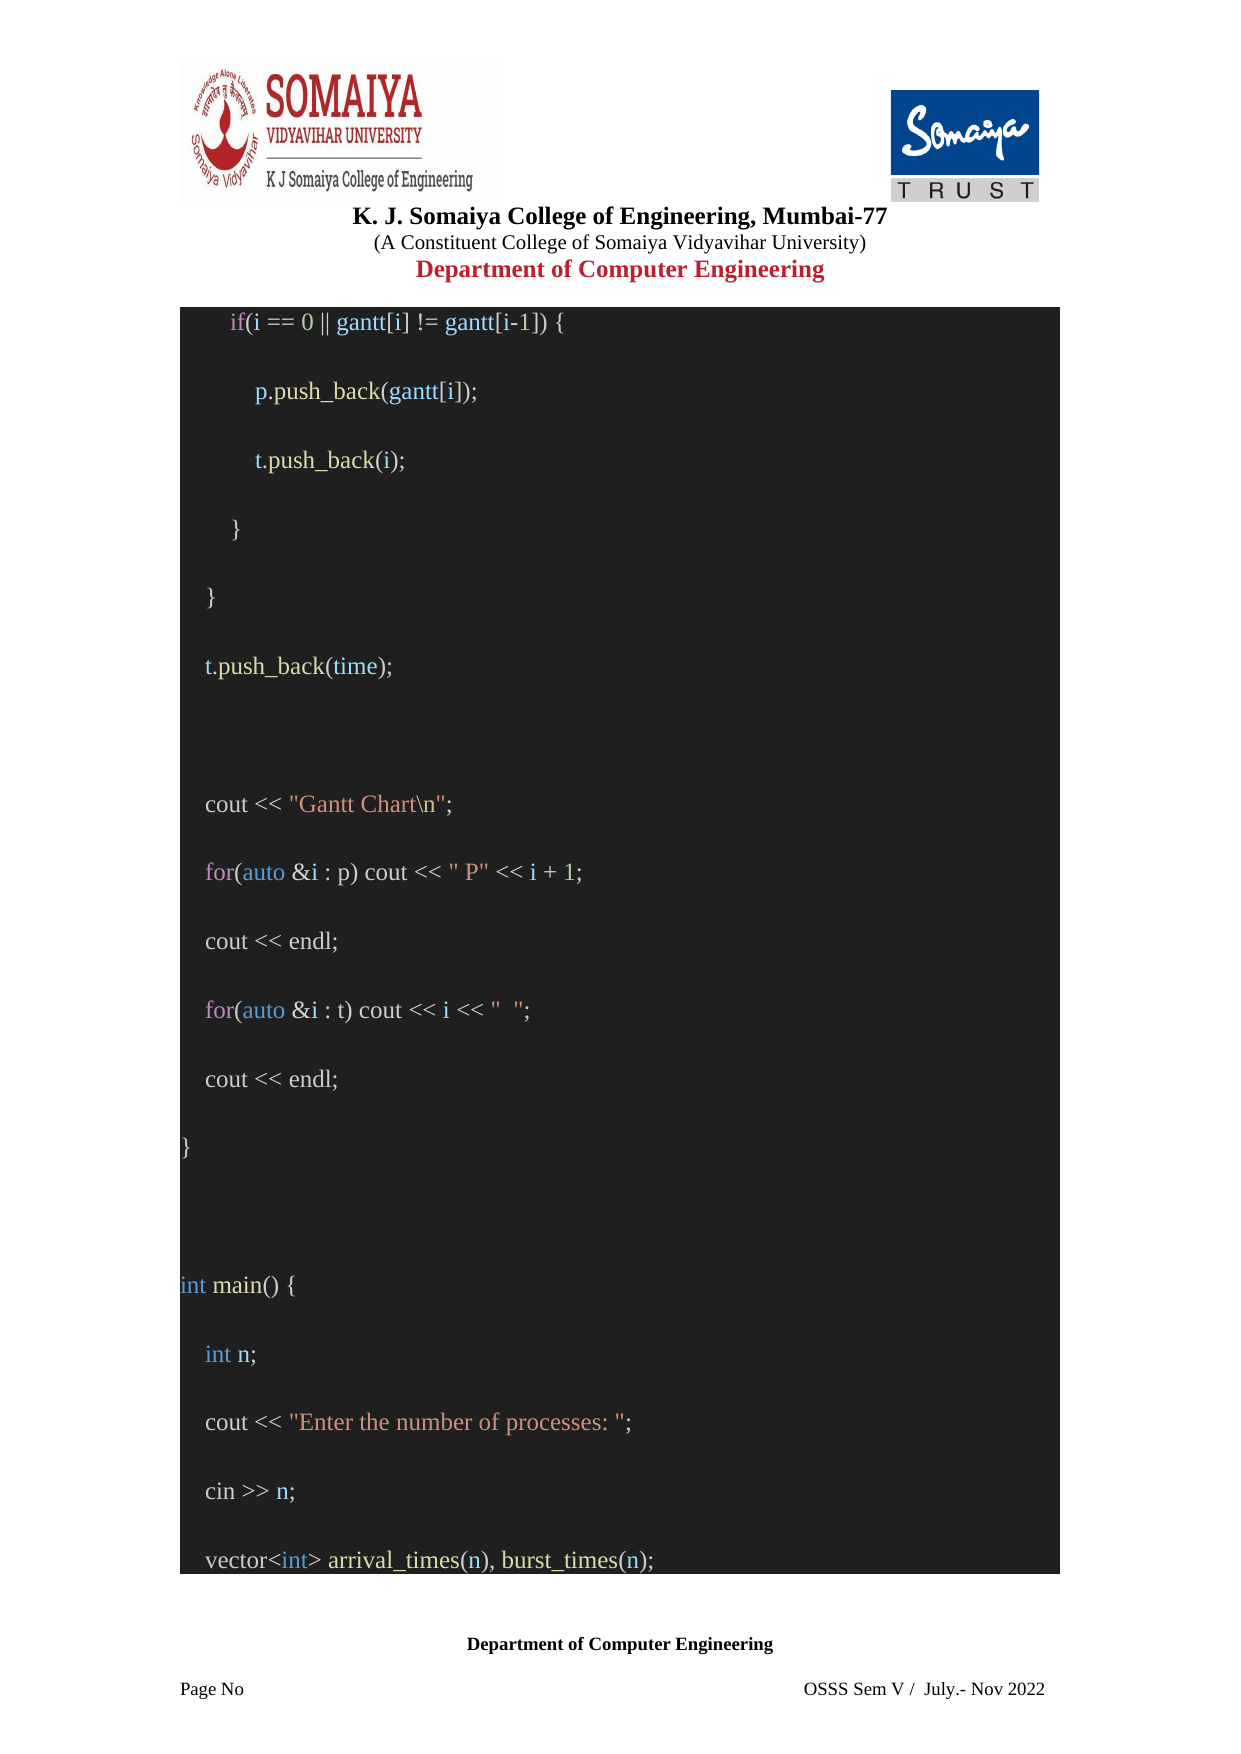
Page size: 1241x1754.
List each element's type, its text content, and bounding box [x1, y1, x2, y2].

text for(auto &i : t) cout << i << " "; [180, 995, 1060, 1024]
text cout << endl; [180, 926, 1060, 955]
text if(i == 0 || gantt[i] != gantt[i-1]) { [180, 307, 1060, 336]
text cout << "Enter the number of processes: "; [180, 1407, 1060, 1436]
text cout << endl; [180, 1064, 1060, 1092]
text cin >> n; [180, 1476, 1060, 1505]
text cout << "Gantt Chart\n"; [180, 789, 1060, 817]
text int main() { [180, 1270, 1060, 1299]
text } [180, 514, 1060, 542]
text vector<int> arrival_times(n), burst_times(n); [180, 1545, 1060, 1574]
text t.push_back(time); [180, 651, 1060, 680]
text int n; [180, 1339, 1060, 1367]
text p.push_back(gantt[i]); [180, 376, 1060, 405]
text } [180, 1132, 1060, 1161]
picture [179, 59, 504, 202]
text t.push_back(i); [180, 445, 1060, 474]
text for(auto &i : p) cout << " P" << i + 1; [180, 857, 1060, 886]
text } [180, 582, 1060, 611]
picture [890, 90, 1040, 202]
